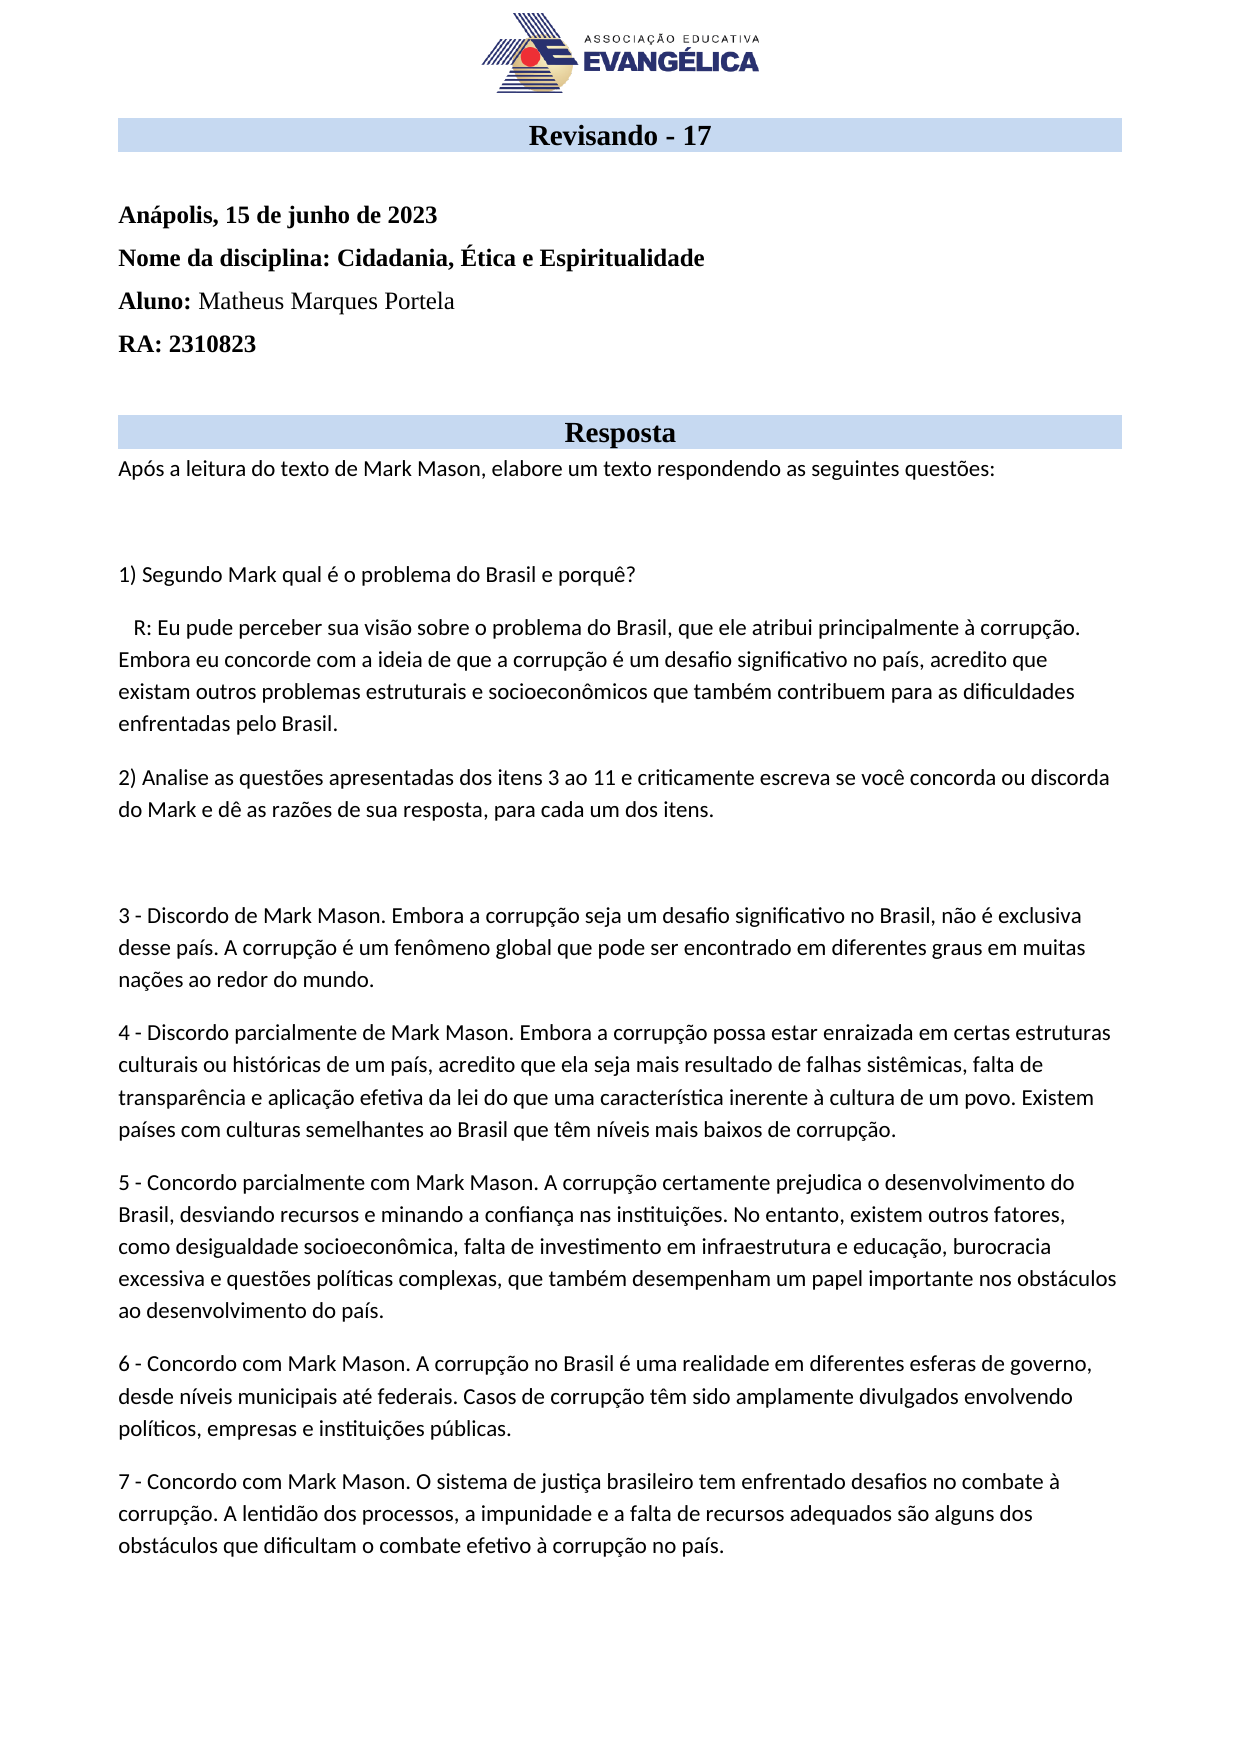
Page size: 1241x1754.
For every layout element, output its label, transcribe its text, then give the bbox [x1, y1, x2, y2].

picture [481, 13, 759, 93]
text Anápolis, 15 de junho de 2023 [118, 200, 1122, 228]
text 6 - Concordo com Mark Mason. A corrupção no Brasil é uma realidade em diferentes esferas de governo, desde níveis municipais até federais. Casos de corrupção têm sido amplamente divulgados envolvendo políticos, empresas e instituições públicas. [118, 1349, 1122, 1442]
text 1) Segundo Mark qual é o problema do Brasil e porquê? [118, 560, 1122, 588]
text Revisando - 17 [118, 118, 1122, 152]
text 4 - Discordo parcialmente de Mark Mason. Embora a corrupção possa estar enraizada em certas estruturas culturais ou históricas de um país, acredito que ela seja mais resultado de falhas sistêmicas, falta de transparência e aplicação efetiva da lei do que uma característica inerente à cultura de um povo. Existem países com culturas semelhantes ao Brasil que têm níveis mais baixos de corrupção. [118, 1018, 1122, 1143]
text 2) Analise as questões apresentadas dos itens 3 ao 11 e criticamente escreva se você concorda ou discorda do Mark e dê as razões de sua resposta, para cada um dos itens. [118, 763, 1122, 823]
text 5 - Concordo parcialmente com Mark Mason. A corrupção certamente prejudica o desenvolvimento do Brasil, desviando recursos e minando a confiança nas instituições. No entanto, existem outros fatores, como desigualdade socioeconômica, falta de investimento em infraestrutura e educação, burocracia excessiva e questões políticas complexas, que também desempenham um papel importante nos obstáculos ao desenvolvimento do país. [118, 1168, 1122, 1324]
text Resposta [118, 415, 1122, 449]
text Nome da disciplina: Cidadania, Ética e Espiritualidade [118, 243, 1122, 272]
text Após a leitura do texto de Mark Mason, elabore um texto respondendo as seguintes questões: [118, 454, 1122, 482]
text Aluno: Matheus Marques Portela [118, 286, 1122, 315]
text 7 - Concordo com Mark Mason. O sistema de justiça brasileiro tem enfrentado desafios no combate à corrupção. A lentidão dos processos, a impunidade e a falta de recursos adequados são alguns dos obstáculos que dificultam o combate efetivo à corrupção no país. [118, 1467, 1122, 1559]
text 3 - Discordo de Mark Mason. Embora a corrupção seja um desafio significativo no Brasil, não é exclusiva desse país. A corrupção é um fenômeno global que pode ser encontrado em diferentes graus em muitas nações ao redor do mundo. [118, 901, 1122, 993]
text RA: 2310823 [118, 329, 1122, 358]
text R: Eu pude perceber sua visão sobre o problema do Brasil, que ele atribui principalmente à corrupção. Embora eu concorde com a ideia de que a corrupção é um desafio significativo no país, acredito que existam outros problemas estruturais e socioeconômicos que também contribuem para as dificuldades enfrentadas pelo Brasil. [118, 613, 1122, 738]
